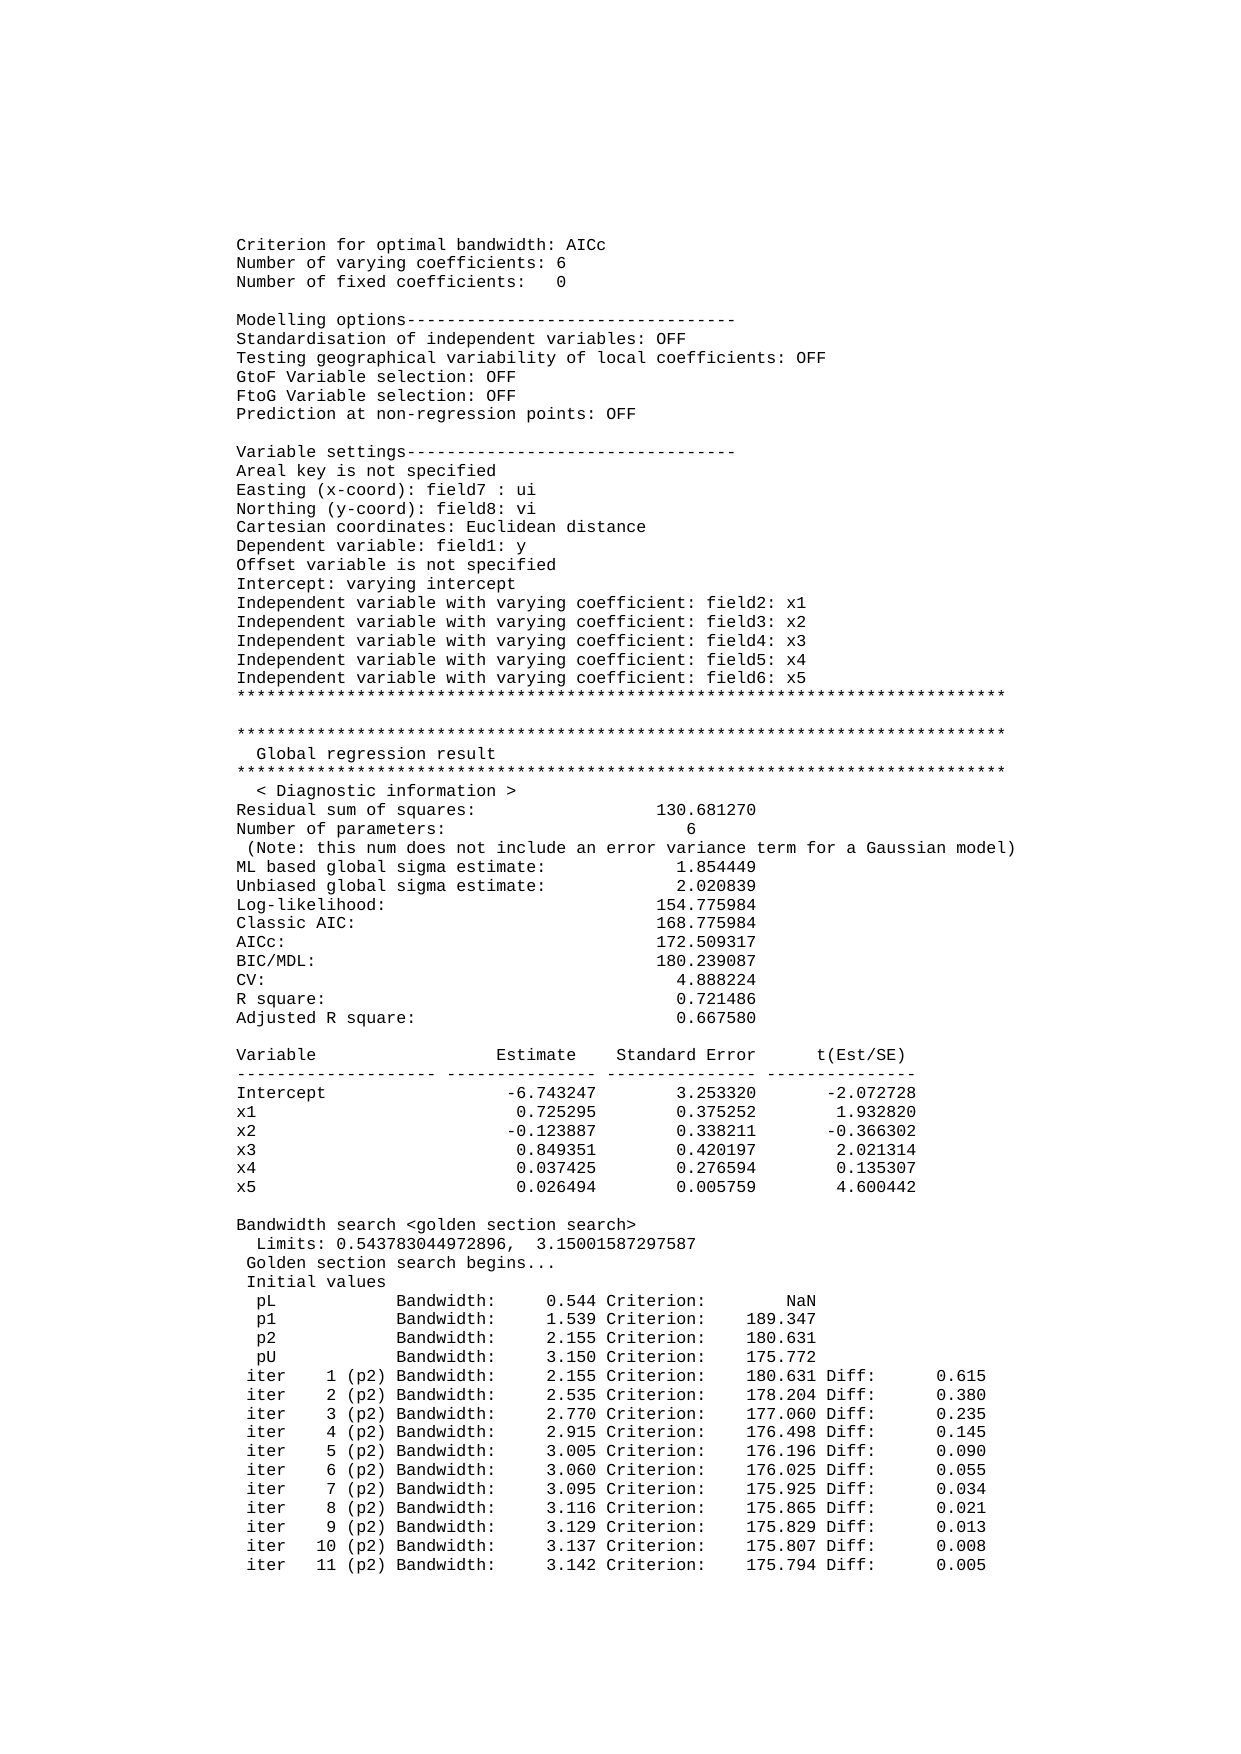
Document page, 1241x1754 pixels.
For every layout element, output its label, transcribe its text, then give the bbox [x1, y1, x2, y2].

text iter 10 (p2) Bandwidth: 3.137 Criterion: 175.807 Diff: 0.008 [236, 1537, 1063, 1556]
text x4 0.037425 0.276594 0.135307 [236, 1160, 1063, 1179]
text < Diagnostic information > [236, 783, 1063, 802]
text iter 11 (p2) Bandwidth: 3.142 Criterion: 175.794 Diff: 0.005 [236, 1556, 1063, 1575]
text Number of parameters: 6 [236, 821, 1063, 839]
text Independent variable with varying coefficient: field5: x4 [236, 651, 1063, 670]
text pL Bandwidth: 0.544 Criterion: NaN [236, 1292, 1063, 1311]
text ML based global sigma estimate: 1.854449 [236, 858, 1063, 877]
text Independent variable with varying coefficient: field6: x5 [236, 670, 1063, 689]
text BIC/MDL: 180.239087 [236, 953, 1063, 972]
text Prediction at non-regression points: OFF [236, 406, 1063, 425]
text GtoF Variable selection: OFF [236, 368, 1063, 387]
text (Note: this num does not include an error variance term for a Gaussian model) [236, 839, 1063, 858]
text p2 Bandwidth: 2.155 Criterion: 180.631 [236, 1330, 1063, 1349]
text Independent variable with varying coefficient: field2: x1 [236, 594, 1063, 613]
text iter 3 (p2) Bandwidth: 2.770 Criterion: 177.060 Diff: 0.235 [236, 1405, 1063, 1424]
text iter 1 (p2) Bandwidth: 2.155 Criterion: 180.631 Diff: 0.615 [236, 1367, 1063, 1386]
text R square: 0.721486 [236, 990, 1063, 1009]
text Adjusted R square: 0.667580 [236, 1009, 1063, 1028]
text -------------------- --------------- --------------- --------------- [236, 1066, 1063, 1085]
text ***************************************************************************** [236, 689, 1063, 708]
text Classic AIC: 168.775984 [236, 915, 1063, 934]
text Cartesian coordinates: Euclidean distance [236, 519, 1063, 538]
text Northing (y-coord): field8: vi [236, 500, 1063, 519]
text p1 Bandwidth: 1.539 Criterion: 189.347 [236, 1311, 1063, 1330]
text Easting (x-coord): field7 : ui [236, 481, 1063, 500]
text Areal key is not specified [236, 462, 1063, 481]
text CV: 4.888224 [236, 972, 1063, 990]
text iter 7 (p2) Bandwidth: 3.095 Criterion: 175.925 Diff: 0.034 [236, 1481, 1063, 1499]
text Log-likelihood: 154.775984 [236, 896, 1063, 915]
text Variable Estimate Standard Error t(Est/SE) [236, 1047, 1063, 1066]
text Unbiased global sigma estimate: 2.020839 [236, 877, 1063, 896]
text Initial values [236, 1273, 1063, 1292]
text Criterion for optimal bandwidth: AICc [236, 236, 1063, 255]
text Offset variable is not specified [236, 557, 1063, 576]
text iter 4 (p2) Bandwidth: 2.915 Criterion: 176.498 Diff: 0.145 [236, 1424, 1063, 1443]
text iter 2 (p2) Bandwidth: 2.535 Criterion: 178.204 Diff: 0.380 [236, 1386, 1063, 1405]
text FtoG Variable selection: OFF [236, 387, 1063, 406]
text Limits: 0.543783044972896, 3.15001587297587 [236, 1236, 1063, 1254]
text ***************************************************************************** [236, 764, 1063, 783]
text Intercept -6.743247 3.253320 -2.072728 [236, 1085, 1063, 1103]
text iter 8 (p2) Bandwidth: 3.116 Criterion: 175.865 Diff: 0.021 [236, 1499, 1063, 1518]
text ***************************************************************************** [236, 726, 1063, 745]
text x2 -0.123887 0.338211 -0.366302 [236, 1122, 1063, 1141]
text Dependent variable: field1: y [236, 538, 1063, 557]
text iter 6 (p2) Bandwidth: 3.060 Criterion: 176.025 Diff: 0.055 [236, 1462, 1063, 1481]
text Residual sum of squares: 130.681270 [236, 802, 1063, 821]
text iter 5 (p2) Bandwidth: 3.005 Criterion: 176.196 Diff: 0.090 [236, 1443, 1063, 1462]
text AICc: 172.509317 [236, 934, 1063, 953]
text Variable settings--------------------------------- [236, 444, 1063, 462]
text Modelling options--------------------------------- [236, 312, 1063, 331]
text Bandwidth search <golden section search> [236, 1217, 1063, 1236]
text Independent variable with varying coefficient: field4: x3 [236, 632, 1063, 651]
text iter 9 (p2) Bandwidth: 3.129 Criterion: 175.829 Diff: 0.013 [236, 1518, 1063, 1537]
text Standardisation of independent variables: OFF [236, 331, 1063, 349]
text Independent variable with varying coefficient: field3: x2 [236, 613, 1063, 632]
text Number of fixed coefficients: 0 [236, 274, 1063, 293]
text x5 0.026494 0.005759 4.600442 [236, 1179, 1063, 1198]
text Global regression result [236, 745, 1063, 764]
text x3 0.849351 0.420197 2.021314 [236, 1141, 1063, 1160]
text pU Bandwidth: 3.150 Criterion: 175.772 [236, 1349, 1063, 1367]
text Number of varying coefficients: 6 [236, 255, 1063, 274]
text x1 0.725295 0.375252 1.932820 [236, 1103, 1063, 1122]
text Golden section search begins... [236, 1254, 1063, 1273]
text Intercept: varying intercept [236, 576, 1063, 594]
text Testing geographical variability of local coefficients: OFF [236, 349, 1063, 368]
